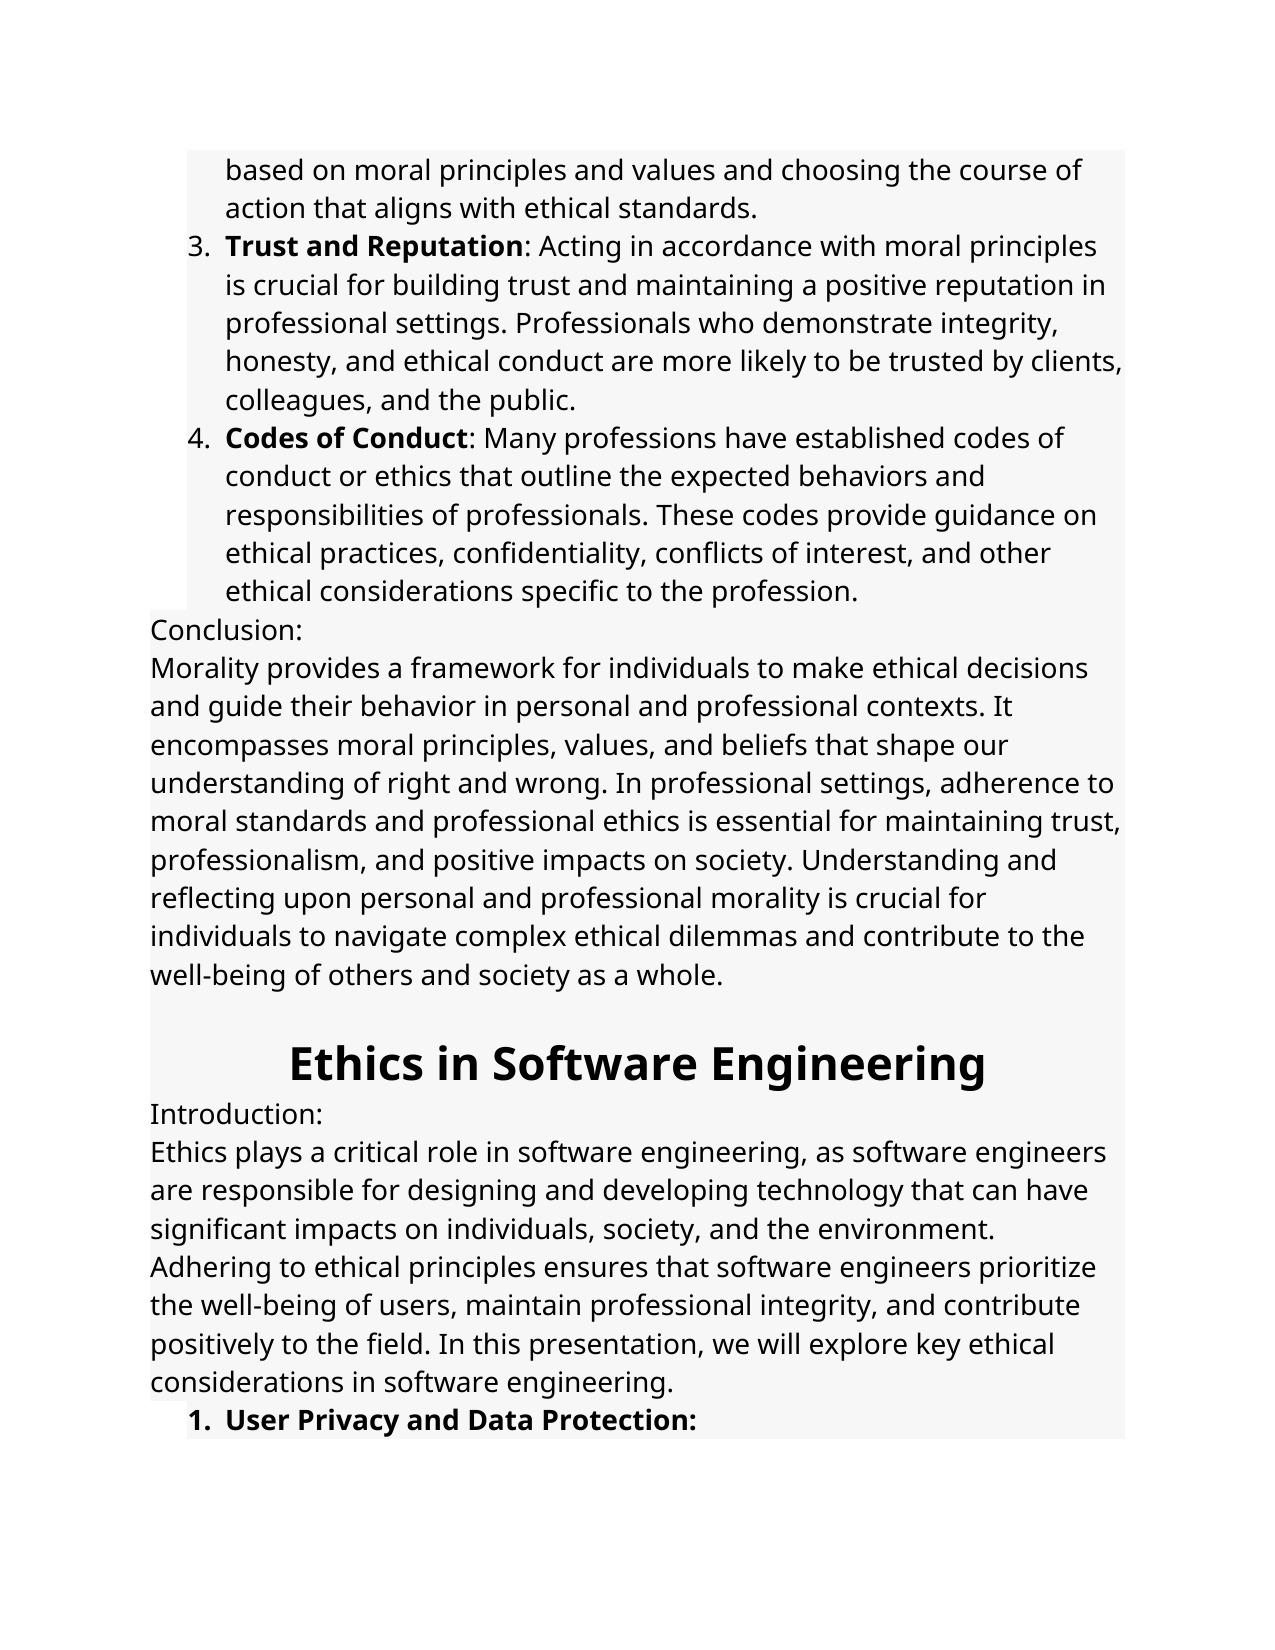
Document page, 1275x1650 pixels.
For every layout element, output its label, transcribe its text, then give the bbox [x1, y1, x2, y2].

list Trust and Reputation: Acting in accordance with moral principles is crucial for building trust and maintaining a positive reputation in professional settings. Professionals who demonstrate integrity, honesty, and ethical conduct are more likely to be trusted by clients, colleagues, and the public. [187, 227, 1125, 418]
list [187, 150, 1125, 227]
text Introduction: Ethics plays a critical role in software engineering, as software engineers are responsible for designing and developing technology that can have significant impacts on individuals, society, and the environment. Adhering to ethical principles ensures that software engineers prioritize the well-being of users, maintain professional integrity, and contribute positively to the field. In this presentation, we will explore key ethical considerations in software engineering. [150, 1094, 1125, 1401]
text Conclusion: [150, 610, 1125, 648]
text Ethics in Software Engineering [150, 1032, 1125, 1094]
text Morality provides a framework for individuals to make ethical decisions and guide their behavior in personal and professional contexts. It encompasses moral principles, values, and beliefs that shape our understanding of right and wrong. In professional settings, adherence to moral standards and professional ethics is essential for maintaining trust, professionalism, and positive impacts on society. Understanding and reflecting upon personal and professional morality is crucial for individuals to navigate complex ethical dilemmas and contribute to the well-being of others and society as a whole. [150, 648, 1125, 993]
list Codes of Conduct: Many professions have established codes of conduct or ethics that outline the expected behaviors and responsibilities of professionals. These codes provide guidance on ethical practices, confidentiality, conflicts of interest, and other ethical considerations specific to the profession. [187, 418, 1125, 610]
list User Privacy and Data Protection: [187, 1401, 1125, 1439]
